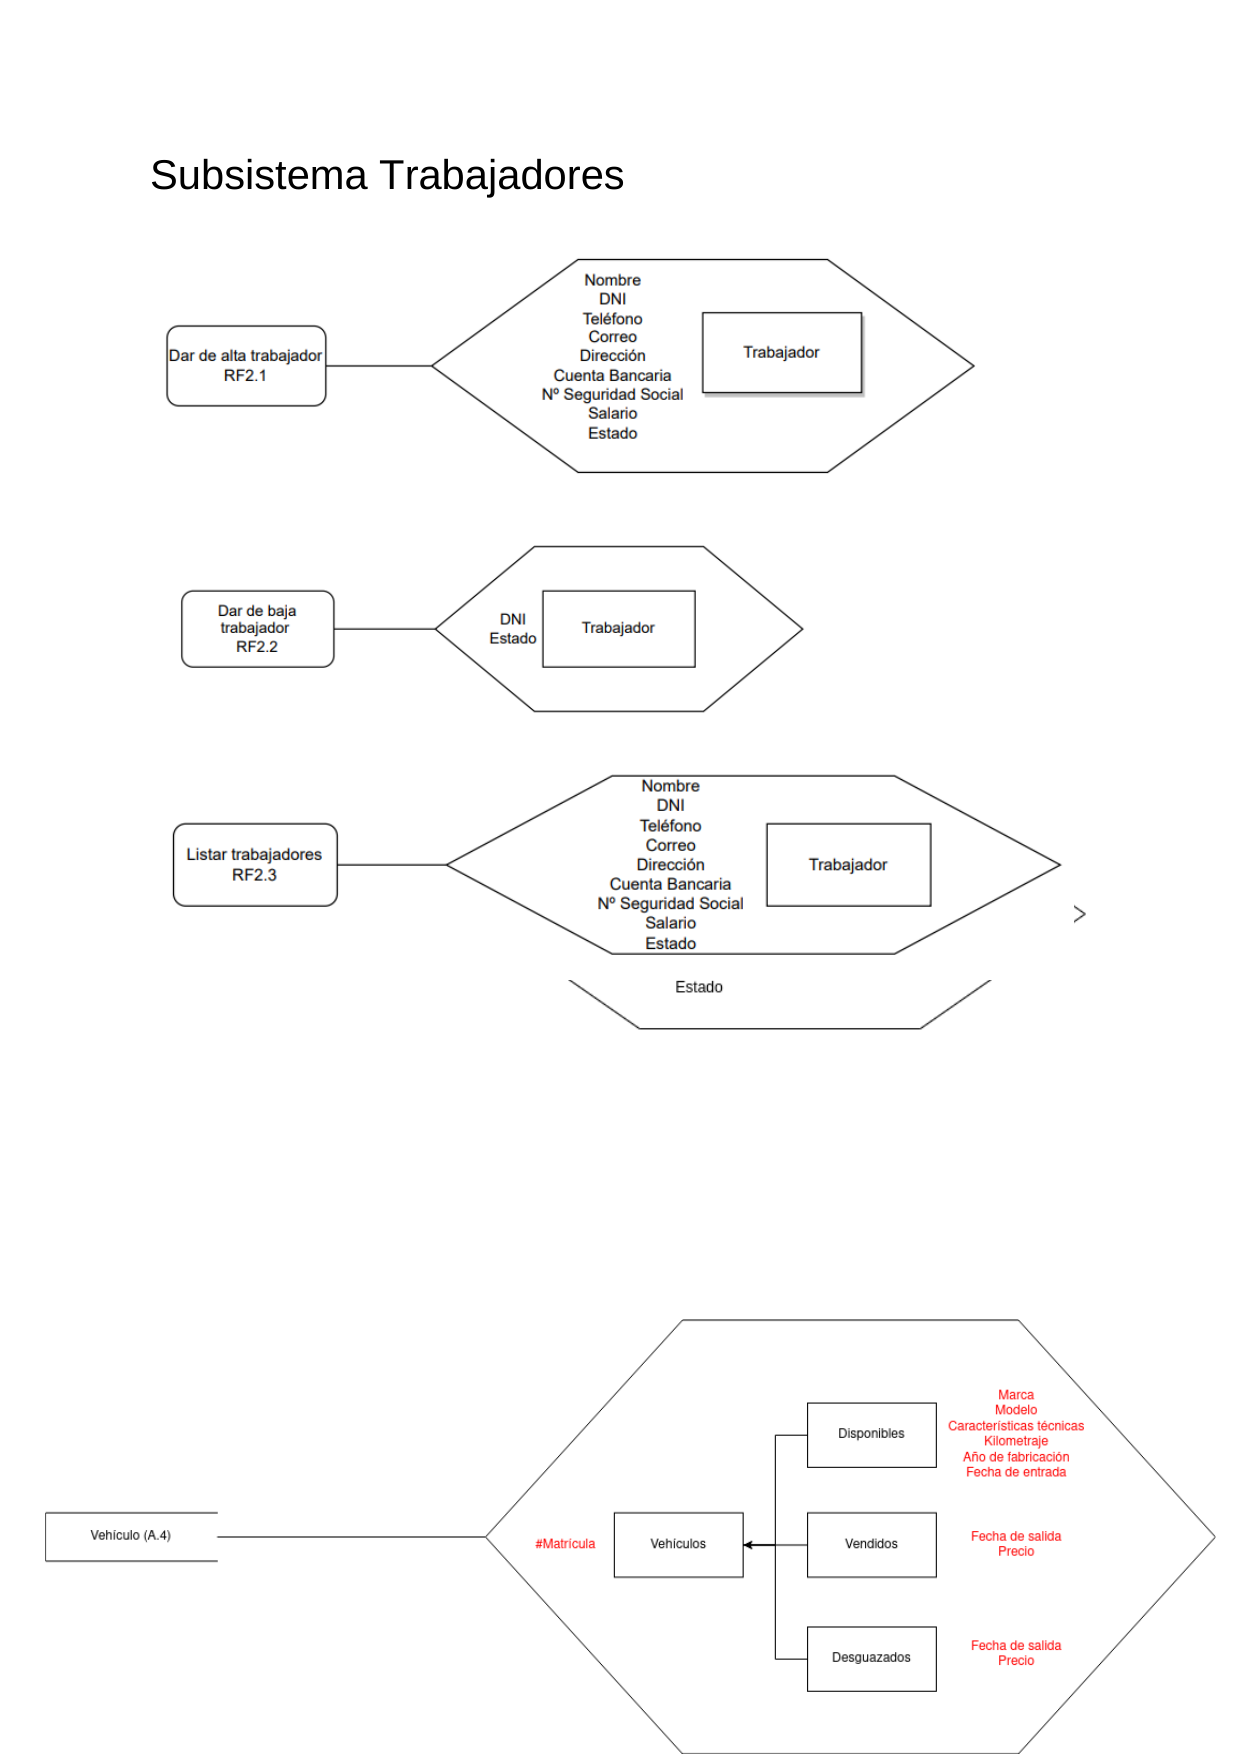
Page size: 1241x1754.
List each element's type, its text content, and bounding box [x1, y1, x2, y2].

subtitle Subsistema Trabajadores [150, 150, 1090, 198]
picture [45, 1319, 1216, 1754]
picture [150, 239, 1018, 492]
picture [157, 523, 831, 744]
picture [150, 763, 1091, 1041]
